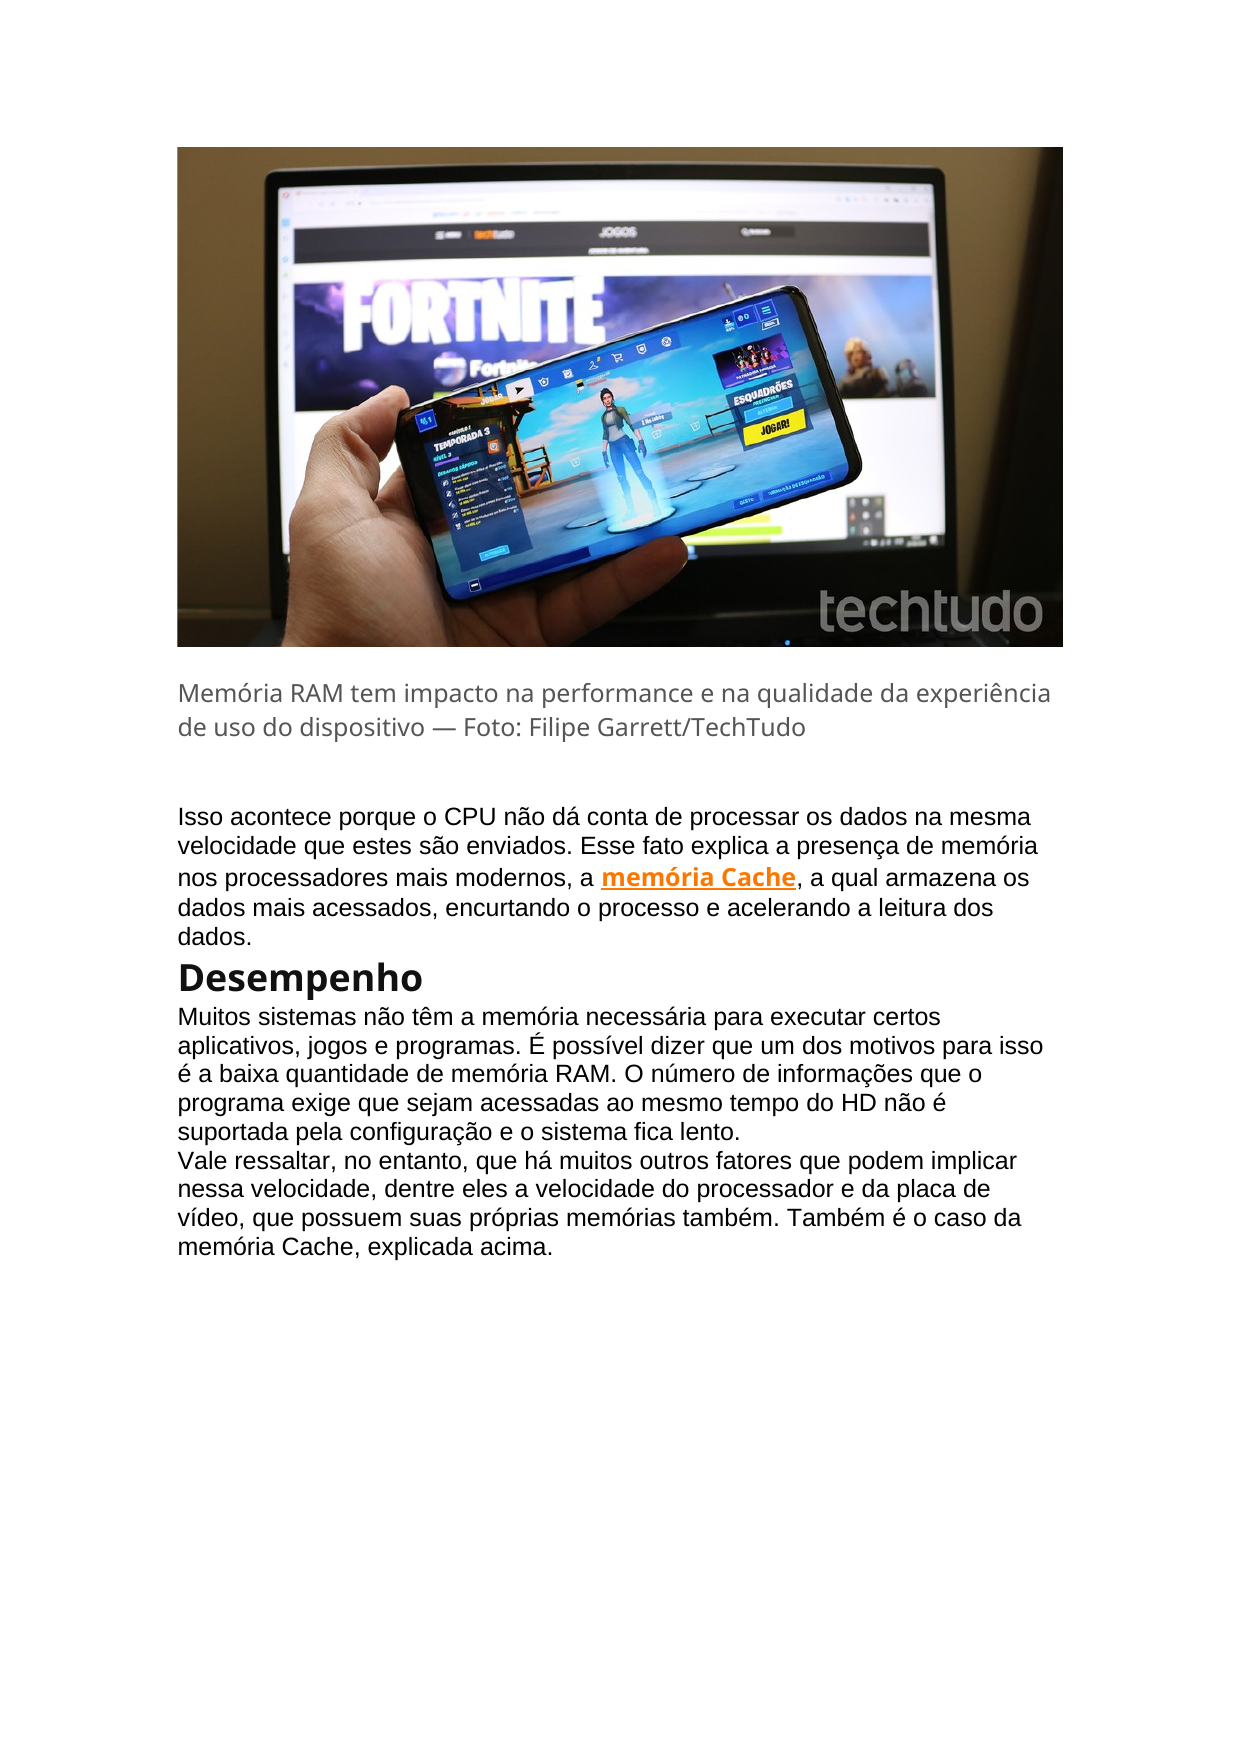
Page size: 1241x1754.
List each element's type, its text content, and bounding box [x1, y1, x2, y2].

picture [177, 147, 1063, 647]
text Vale ressaltar, no entanto, que há muitos outros fatores que podem implicar nessa velocidade, dentre eles a velocidade do processador e da placa de vídeo, que possuem suas próprias memórias também. Também é o caso da memória Cache, explicada acima. [177, 1146, 1063, 1261]
text Muitos sistemas não têm a memória necessária para executar certos aplicativos, jogos e programas. É possível dizer que um dos motivos para isso é a baixa quantidade de memória RAM. O número de informações que o programa exige que sejam acessadas ao mesmo tempo do HD não é suportada pela configuração e o sistema fica lento. [177, 1002, 1063, 1146]
text Memória RAM tem impacto na performance e na qualidade da experiência de uso do dispositivo — Foto: Filipe Garrett/TechTudo [177, 676, 1063, 744]
text Isso acontece porque o CPU não dá conta de processar os dados na mesma velocidade que estes são enviados. Esse fato explica a presença de memória nos processadores mais modernos, a memória Cache, a qual armazena os dados mais acessados, encurtando o processo e acelerando a leitura dos dados. [177, 773, 1063, 951]
text Desempenho [177, 951, 1063, 1002]
